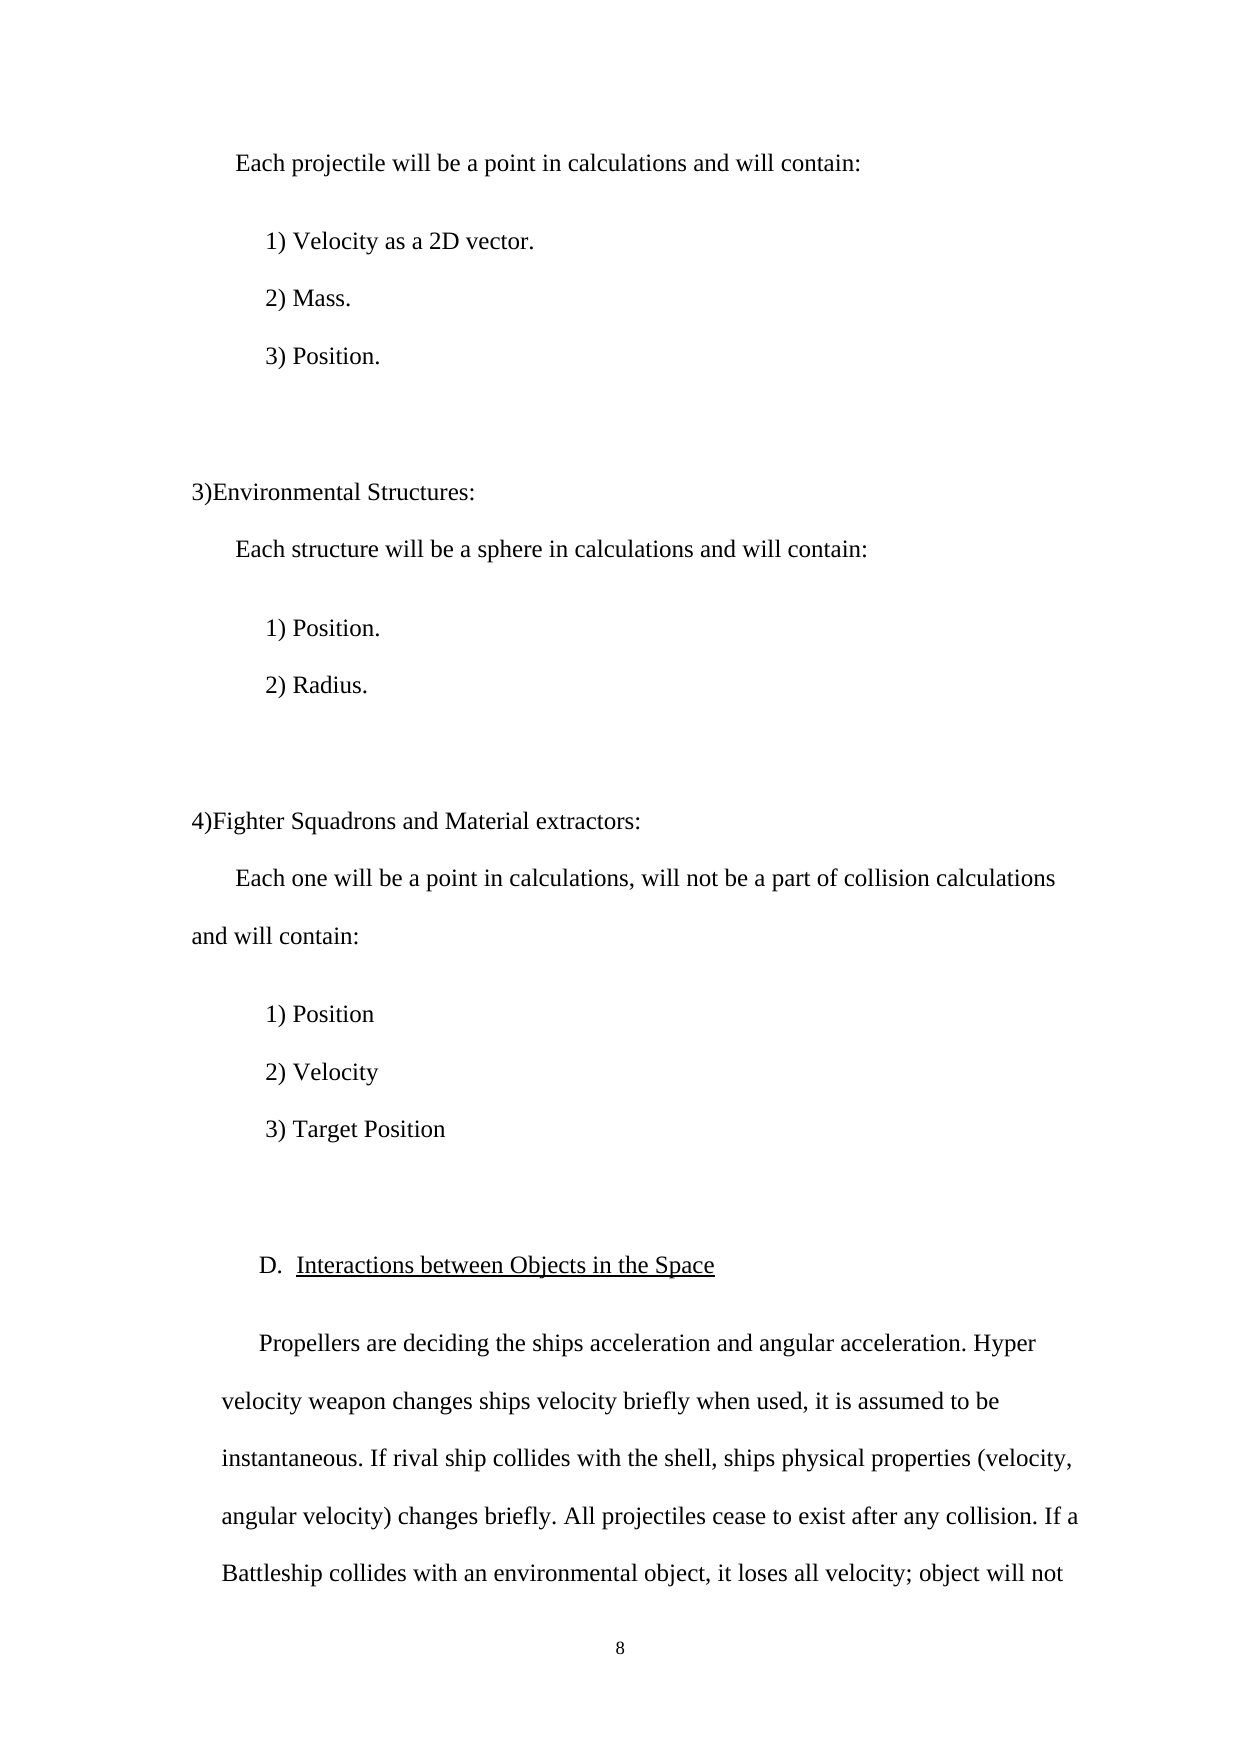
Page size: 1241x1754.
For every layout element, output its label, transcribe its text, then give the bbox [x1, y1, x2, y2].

list Mass. [221, 283, 1093, 312]
list Position. [221, 341, 1093, 370]
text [221, 1328, 1093, 1587]
list Target Position [265, 1114, 1093, 1143]
list Position [221, 999, 1093, 1028]
text Each one will be a point in calculations, will not be a part of collision calculations and will contain: [191, 863, 1093, 950]
list Interactions between Objects in the Space [258, 1250, 1093, 1279]
list Radius. [221, 670, 1093, 699]
list Velocity [221, 1057, 1093, 1086]
text Each structure will be a sphere in calculations and will contain: [191, 534, 1093, 563]
list Fighter Squadrons and Material extractors: [148, 806, 1093, 835]
list Velocity as a 2D vector. [221, 226, 1093, 255]
list Position. [221, 613, 1093, 641]
text Each projectile will be a point in calculations and will contain: [191, 148, 1093, 176]
list Environmental Structures: [148, 477, 1093, 506]
